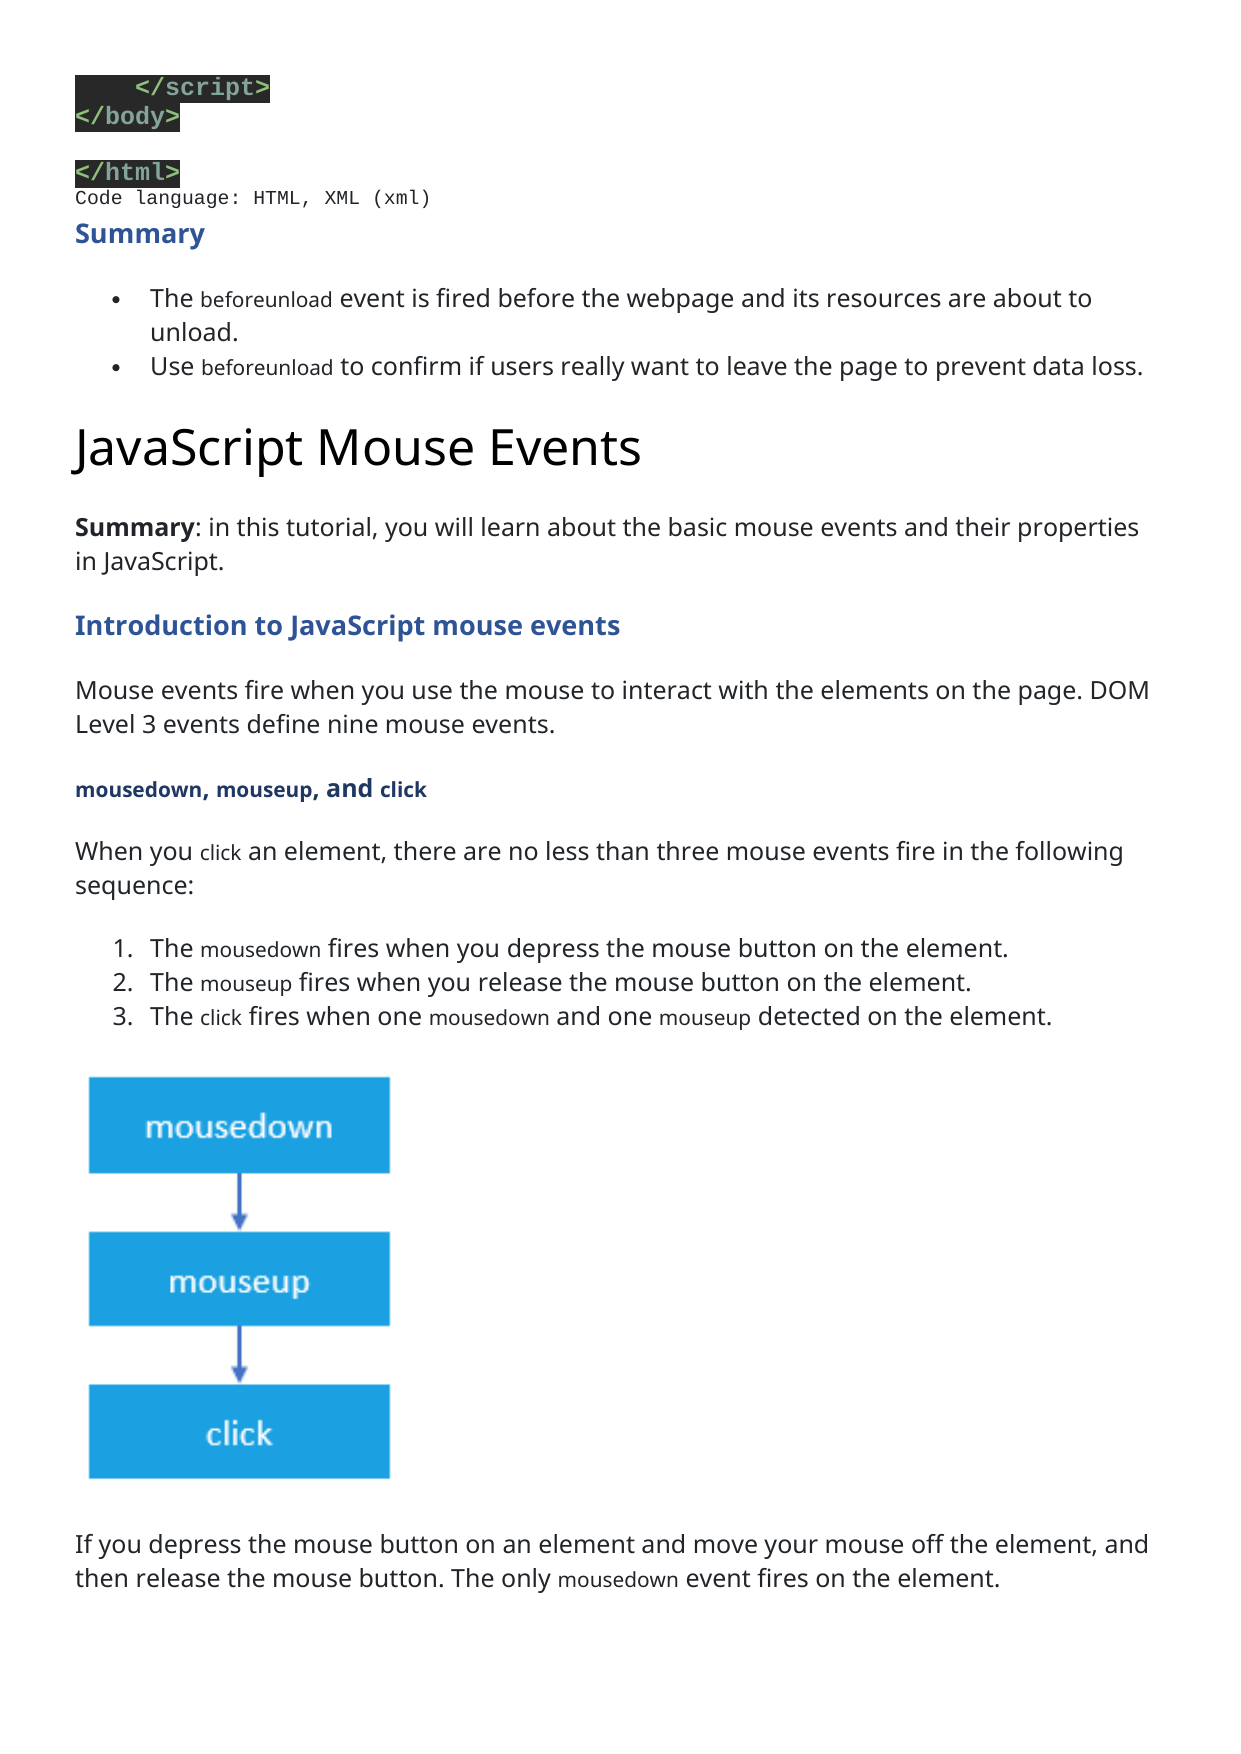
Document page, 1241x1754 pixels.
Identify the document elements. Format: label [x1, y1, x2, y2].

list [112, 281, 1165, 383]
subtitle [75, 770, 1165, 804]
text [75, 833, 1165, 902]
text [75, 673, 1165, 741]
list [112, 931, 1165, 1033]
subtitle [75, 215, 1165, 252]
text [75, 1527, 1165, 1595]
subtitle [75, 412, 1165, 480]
picture [75, 1062, 405, 1498]
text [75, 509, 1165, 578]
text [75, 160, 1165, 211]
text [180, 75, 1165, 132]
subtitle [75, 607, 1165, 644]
